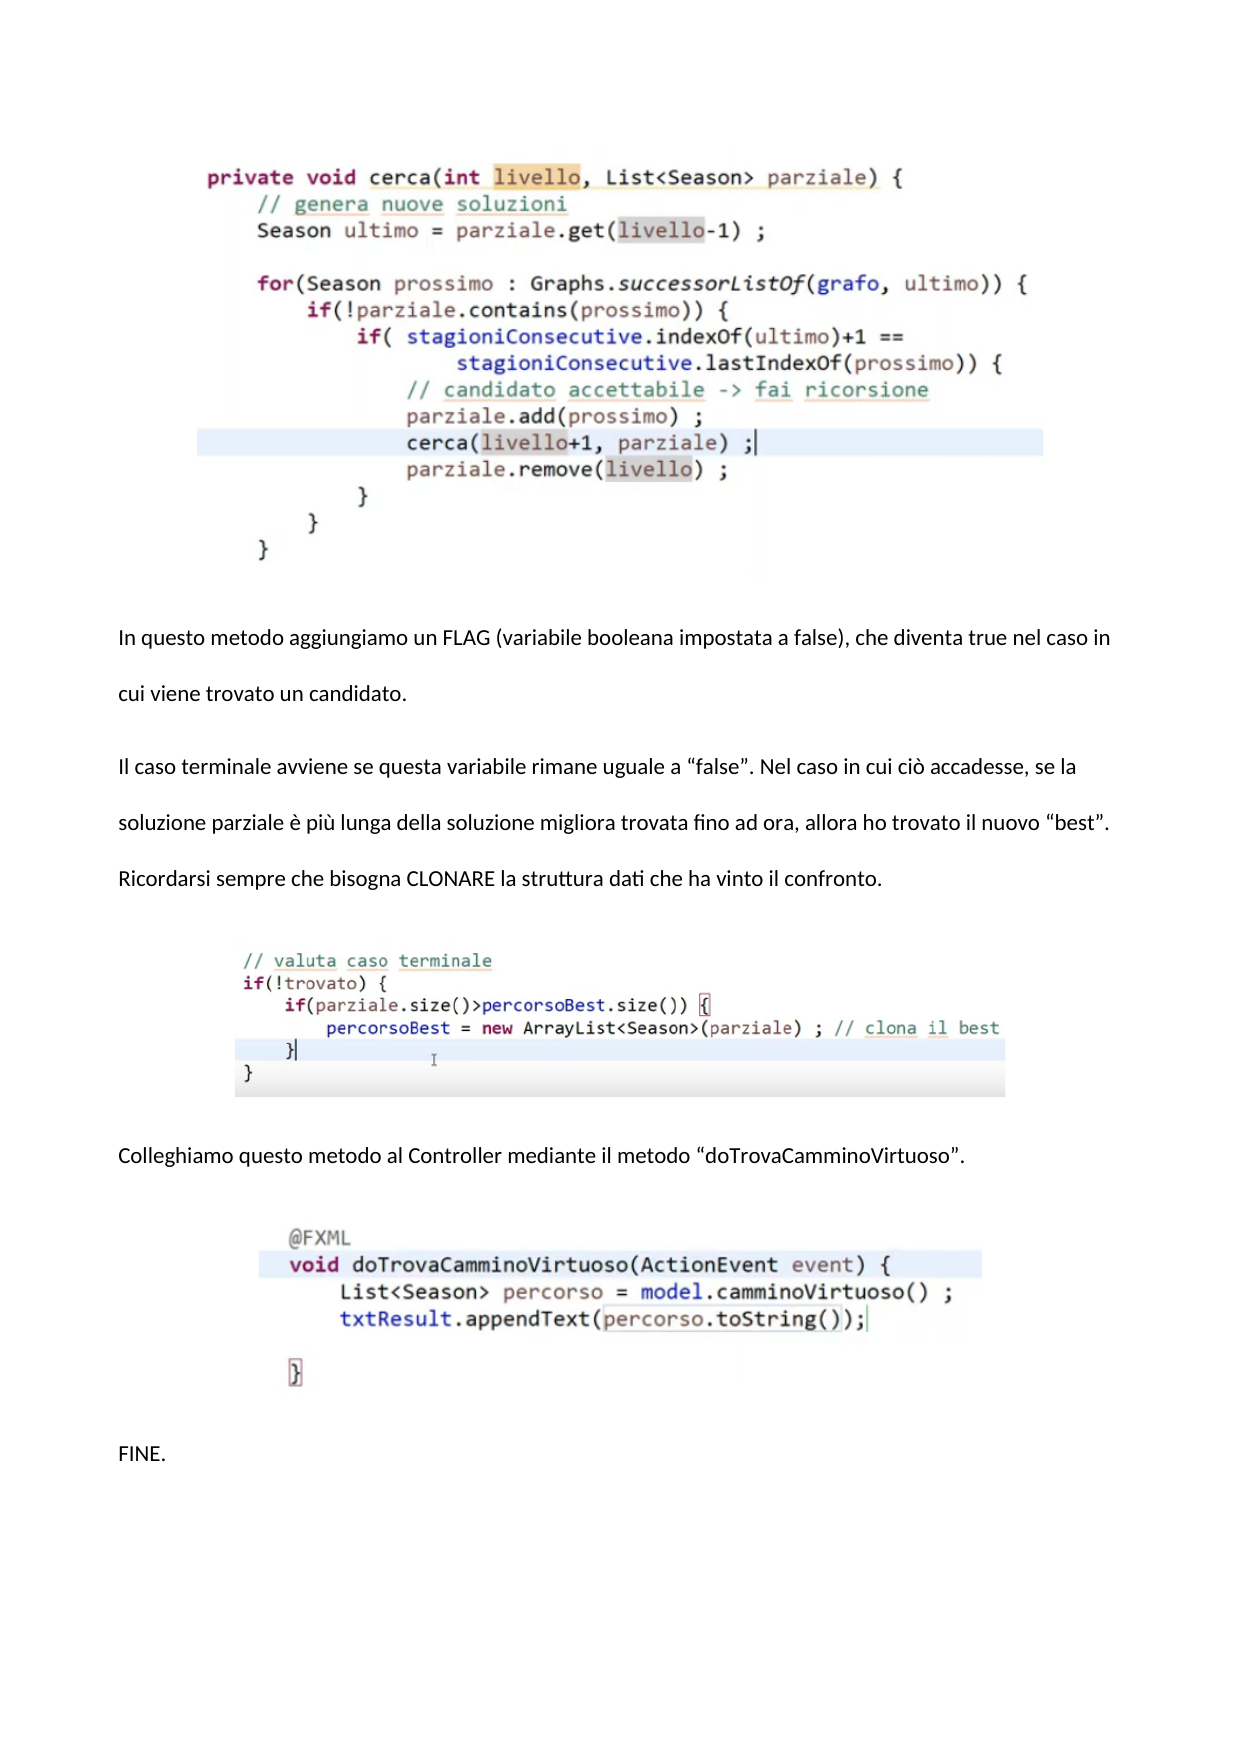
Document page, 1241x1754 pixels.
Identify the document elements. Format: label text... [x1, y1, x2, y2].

picture [197, 147, 1044, 579]
text Colleghiamo questo metodo al Controller mediante il metodo “doTrovaCamminoVirtuoso”. [118, 1141, 1122, 1169]
text In questo metodo aggiungiamo un FLAG (variabile booleana impostata a false), che diventa true nel caso in cui viene trovato un candidato. [118, 623, 1122, 708]
text Il caso terminale avviene se questa variabile rimane uguale a “false”. Nel caso in cui ciò accadesse, se la soluzione parziale è più lunga della soluzione migliora trovata fino ad ora, allora ho trovato il nuovo “best”. Ricordarsi sempre che bisogna CLONARE la struttura dati che ha vinto il confronto. [118, 752, 1122, 892]
picture [234, 937, 1006, 1097]
text FINE. [118, 1439, 1122, 1467]
picture [258, 1213, 982, 1395]
